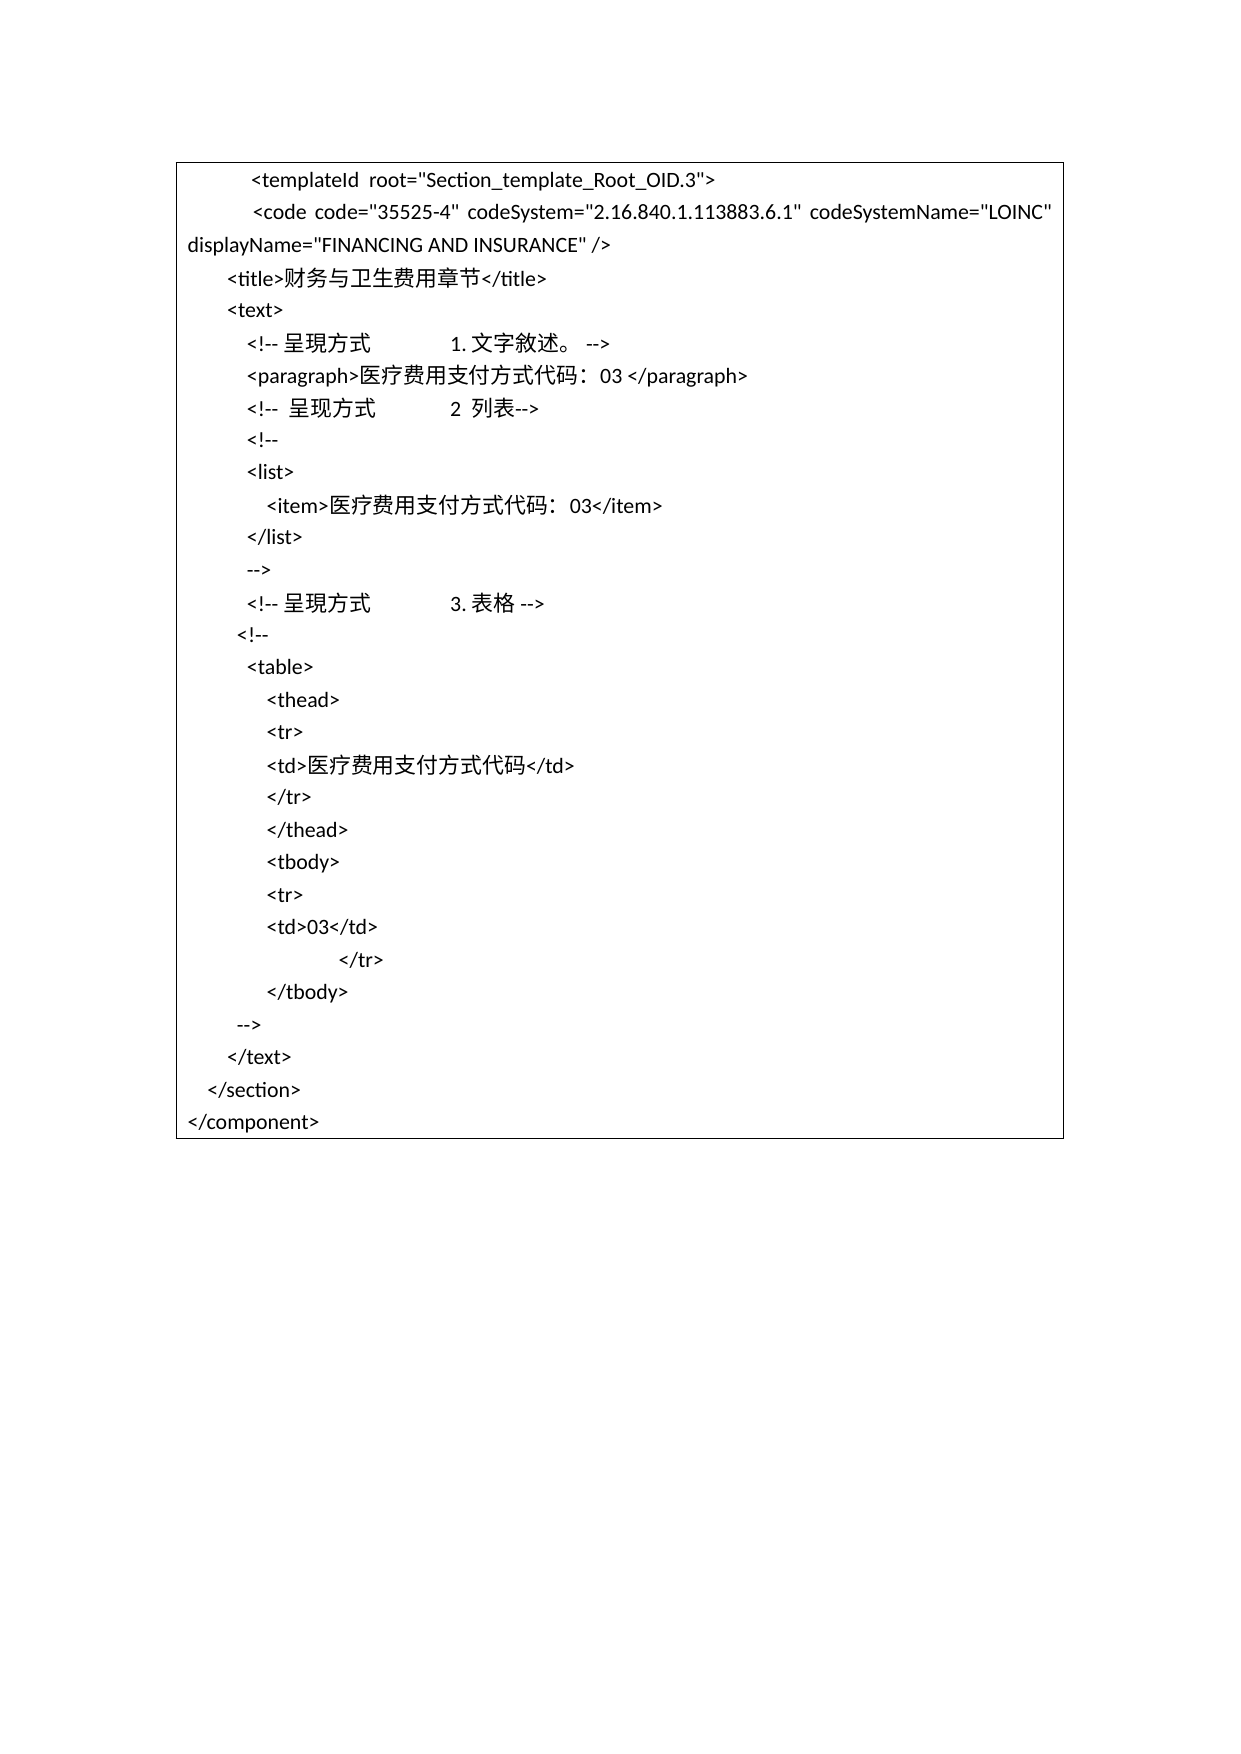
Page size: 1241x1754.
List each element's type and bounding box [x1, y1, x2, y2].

table_header [177, 163, 1063, 1138]
